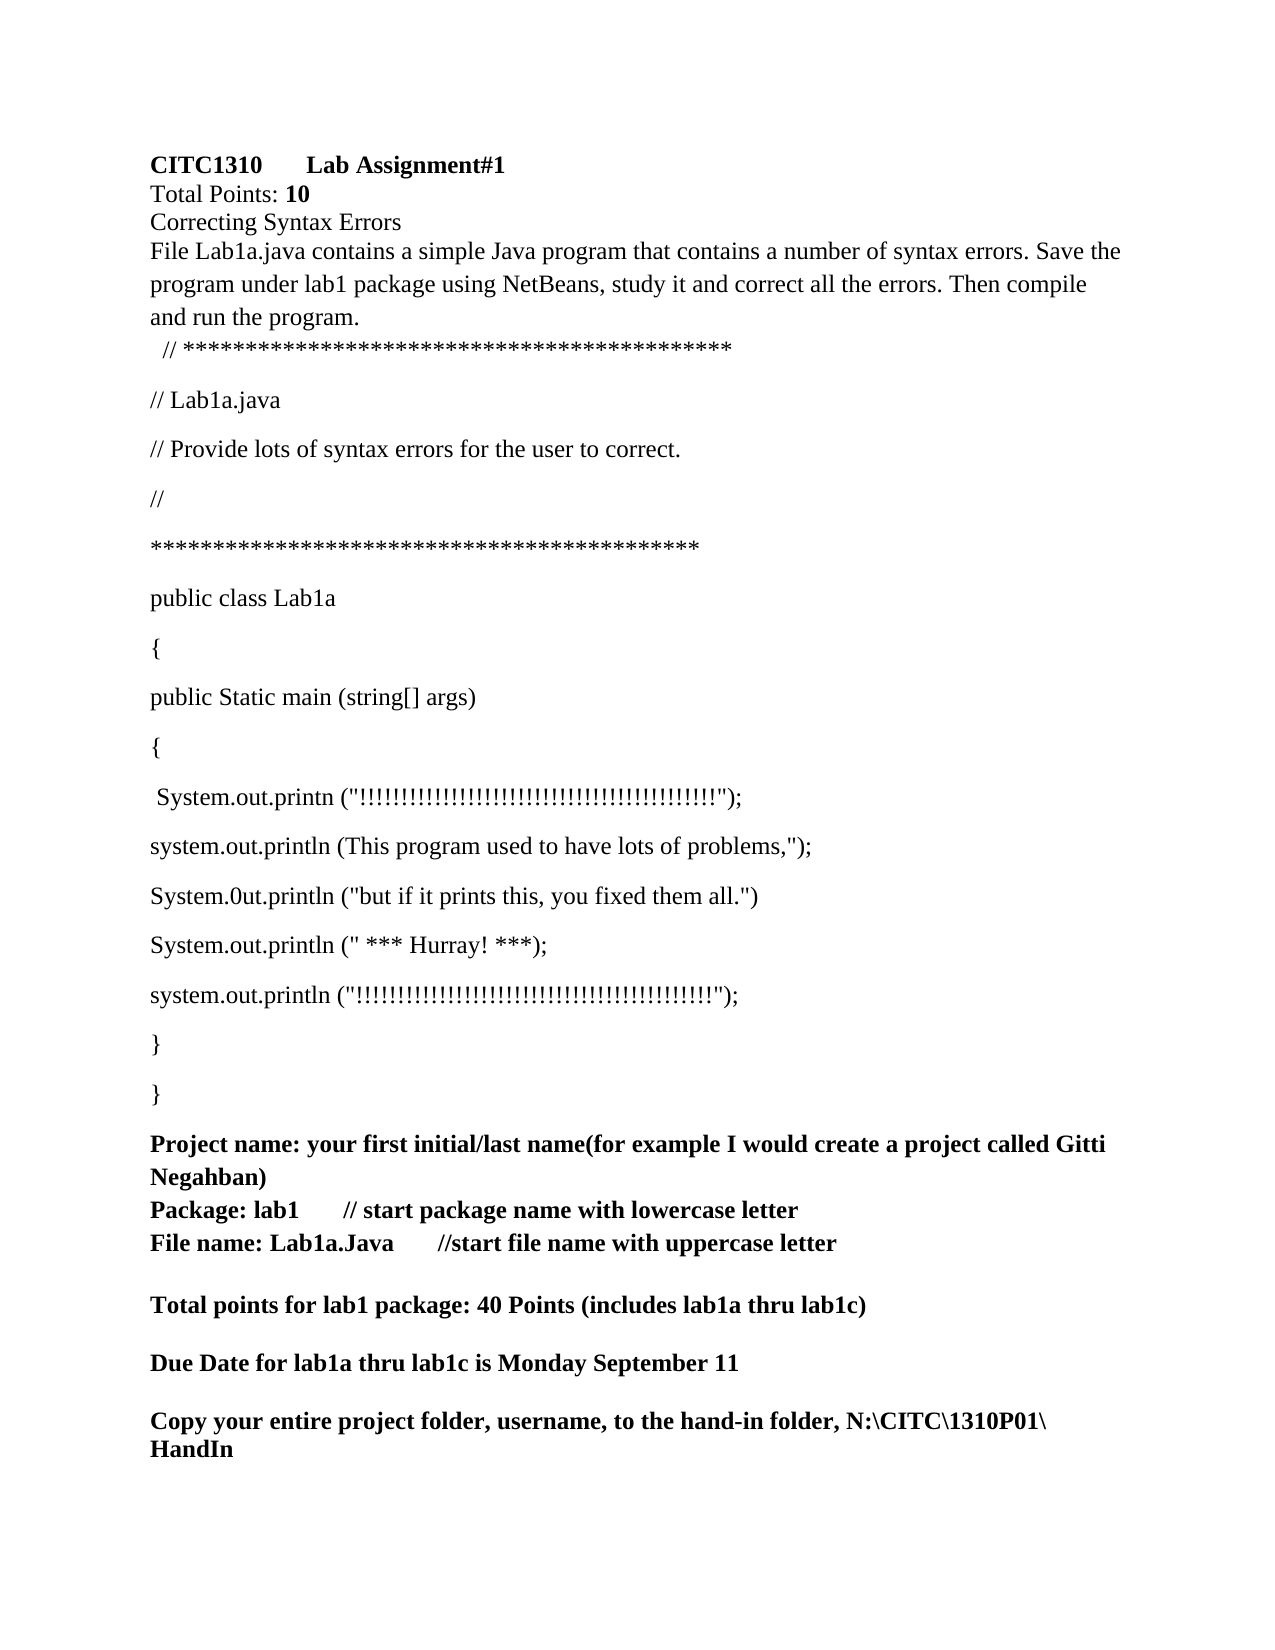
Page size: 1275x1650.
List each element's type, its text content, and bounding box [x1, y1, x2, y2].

text Total Points: 10 [150, 179, 1125, 207]
text public Static main (string[] args) [150, 682, 1125, 711]
text File Lab1a.java contains a simple Java program that contains a number of syntax errors. Save the program under lab1 package using NetBeans, study it and correct all the errors. Then compile and run the program. [150, 236, 1125, 331]
text { [150, 732, 1125, 761]
text Correcting Syntax Errors [150, 207, 1125, 236]
text { [150, 633, 1125, 662]
text system.out.println (This program used to have lots of problems,"); [150, 831, 1125, 860]
text public class Lab1a [150, 583, 1125, 612]
text } [150, 1079, 1125, 1108]
text system.out.println ("!!!!!!!!!!!!!!!!!!!!!!!!!!!!!!!!!!!!!!!!!!!"); [150, 980, 1125, 1009]
text Copy your entire project folder, username, to the hand-in folder, N:\CITC\1310P01\HandIn [150, 1406, 1125, 1463]
text // Lab1a.java [150, 385, 1125, 414]
text } [150, 1029, 1125, 1058]
text File name: Lab1a.Java //start file name with uppercase letter [150, 1228, 1125, 1256]
text System.out.printn ("!!!!!!!!!!!!!!!!!!!!!!!!!!!!!!!!!!!!!!!!!!!"); [150, 782, 1125, 810]
text Total points for lab1 package: 40 Points (includes lab1a thru lab1c) [150, 1290, 1125, 1319]
text // ******************************************** [150, 335, 1125, 364]
text CITC1310 Lab Assignment#1 [150, 150, 1125, 179]
text // Provide lots of syntax errors for the user to correct. [150, 434, 1125, 463]
text System.0ut.println ("but if it prints this, you fixed them all.") [150, 881, 1125, 909]
text ******************************************** [150, 534, 1125, 562]
text Due Date for lab1a thru lab1c is Monday September 11 [150, 1348, 1125, 1377]
text Project name: your first initial/last name(for example I would create a project called Gitti Negahban) [150, 1129, 1125, 1190]
text // [150, 484, 1125, 513]
text System.out.println (" *** Hurray! ***); [150, 930, 1125, 959]
text Package: lab1 // start package name with lowercase letter [150, 1195, 1125, 1223]
